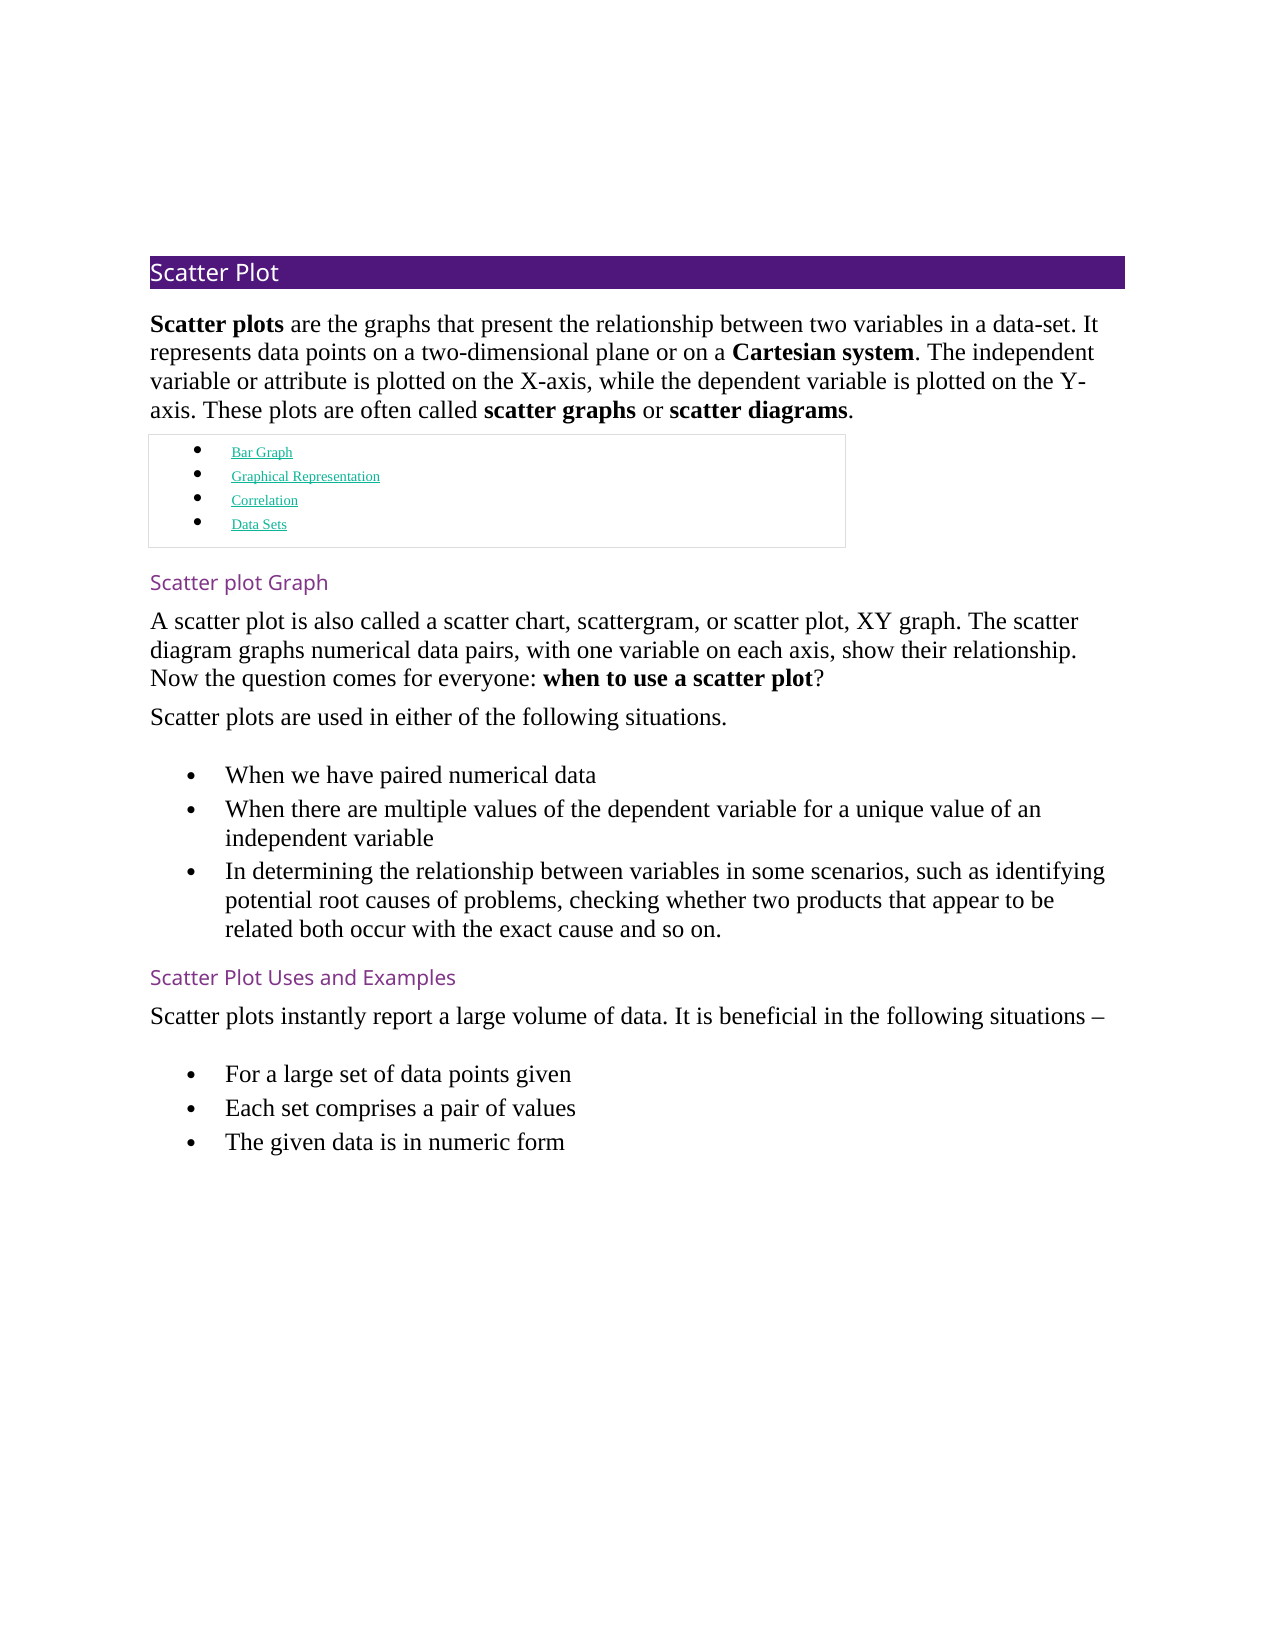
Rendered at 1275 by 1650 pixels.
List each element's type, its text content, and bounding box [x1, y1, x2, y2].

list The given data is in numeric form [187, 1127, 1125, 1155]
list For a large set of data points given [187, 1059, 1125, 1088]
text Scatter Plot Uses and Examples [150, 963, 1125, 991]
table_header Bar Graph Graphical Representation Correlation Data Sets [149, 435, 845, 547]
text Scatter plots are used in either of the following situations. [150, 702, 1125, 731]
text Scatter Plot [150, 256, 1125, 289]
list In determining the relationship between variables in some scenarios, such as identifying potential root causes of problems, checking whether two products that appear to be related both occur with the exact cause and so on. [187, 856, 1125, 943]
list When there are multiple values of the dependent variable for a unique value of an independent variable [187, 794, 1125, 851]
text Scatter plots are the graphs that present the relationship between two variables in a data-set. It represents data points on a two-dimensional plane or on a Cartesian system. The independent variable or attribute is plotted on the X-axis, while the dependent variable is plotted on the Y-axis. These plots are often called scatter graphs or scatter diagrams. [150, 309, 1125, 424]
text Scatter plot Graph [150, 568, 1125, 596]
text A scatter plot is also called a scatter chart, scattergram, or scatter plot, XY graph. The scatter diagram graphs numerical data pairs, with one variable on each axis, show their relationship. Now the question comes for everyone: when to use a scatter plot? [150, 606, 1125, 692]
list When we have paired numerical data [187, 760, 1125, 789]
list Each set comprises a pair of values [187, 1093, 1125, 1122]
text Scatter plots instantly report a large volume of data. It is beneficial in the following situations – [150, 1001, 1125, 1030]
